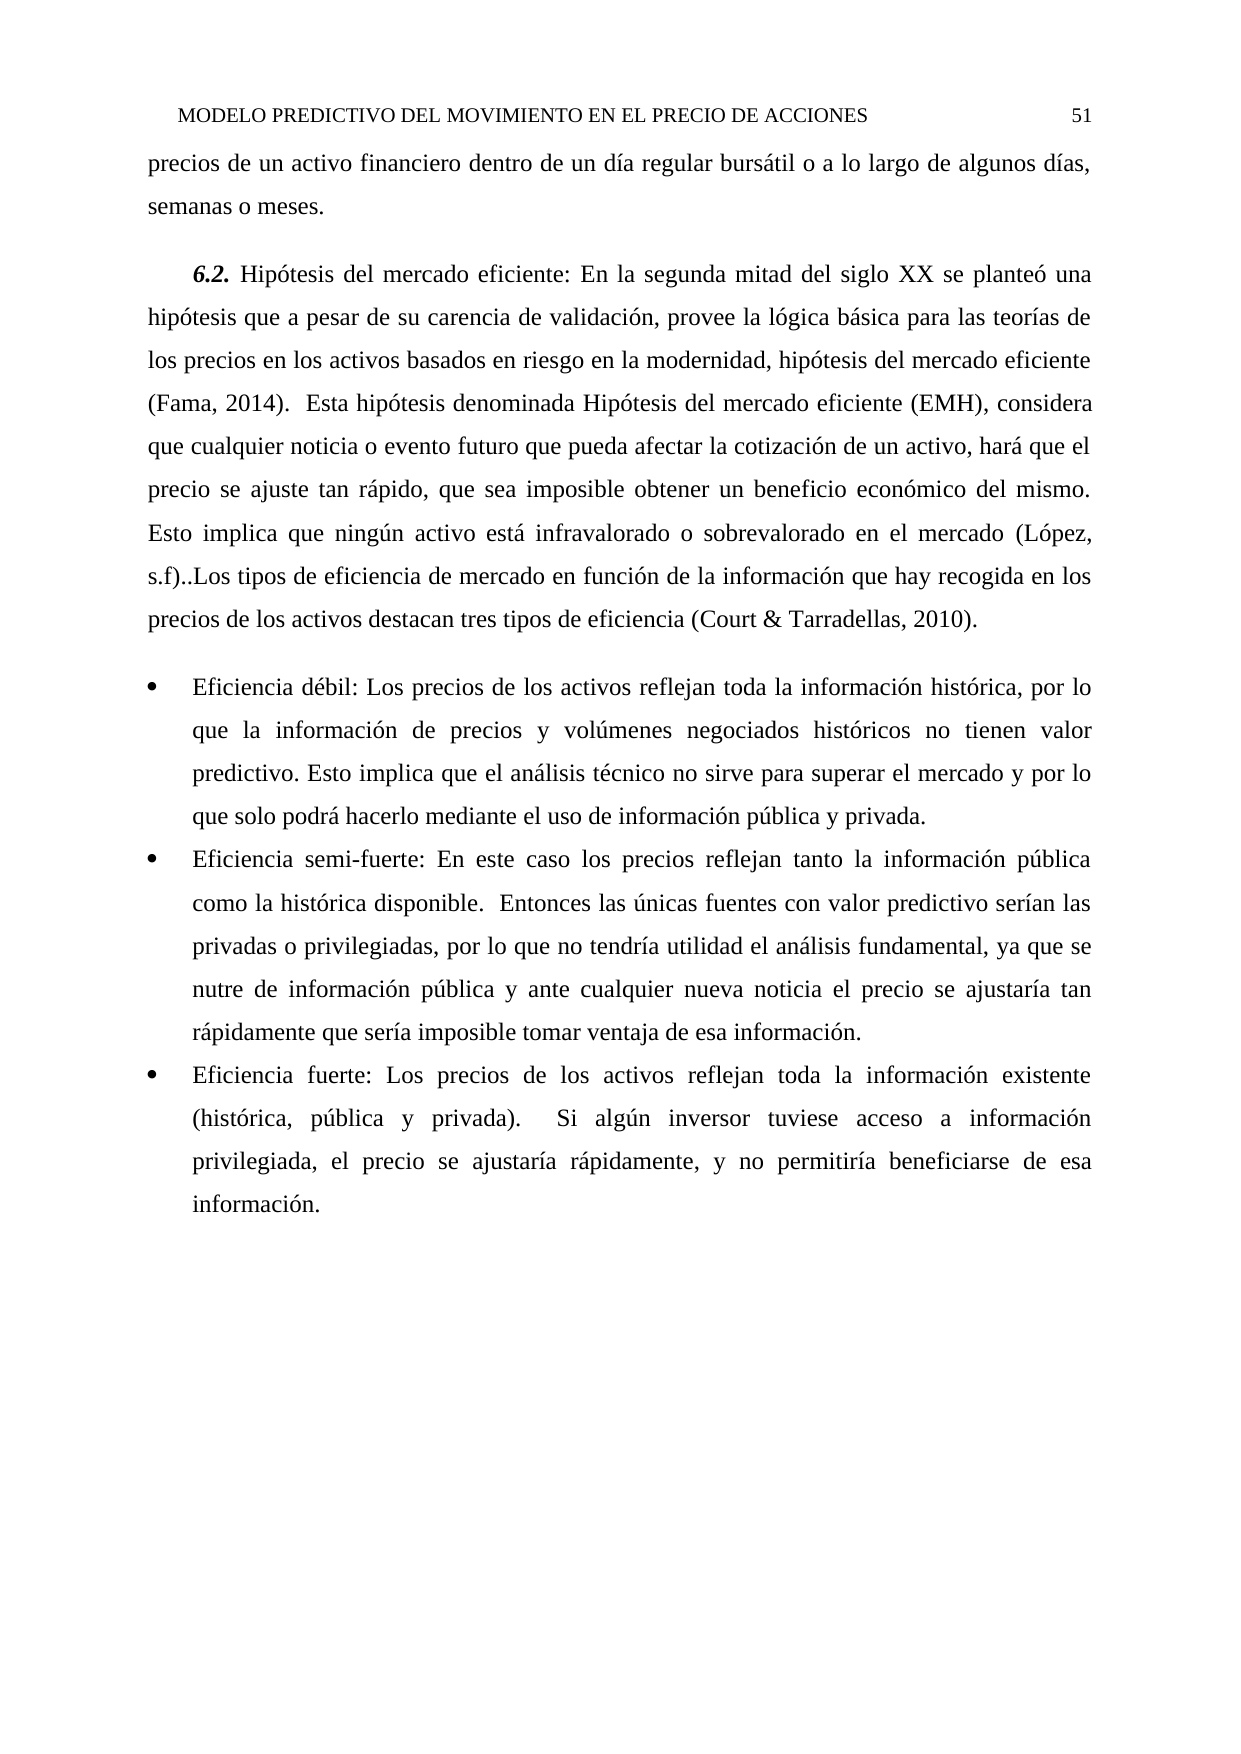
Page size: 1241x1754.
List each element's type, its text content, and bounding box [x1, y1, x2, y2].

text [148, 148, 1092, 219]
list Eficiencia débil: Los precios de los activos reflejan toda la información histórica, por lo que la información de precios y volúmenes negociados históricos no tienen valor predictivo. Esto implica que el análisis técnico no sirve para superar el mercado y por lo que solo podrá hacerlo mediante el uso de información pública y privada. [148, 672, 1092, 830]
list Eficiencia semi-fuerte: En este caso los precios reflejan tanto la información pública como la histórica disponible. Entonces las únicas fuentes con valor predictivo serían las privadas o privilegiadas, por lo que no tendría utilidad el análisis fundamental, ya que se nutre de información pública y ante cualquier nueva noticia el precio se ajustaría tan rápidamente que sería imposible tomar ventaja de esa información. [148, 844, 1092, 1046]
list Eficiencia fuerte: Los precios de los activos reflejan toda la información existente (histórica, pública y privada). Si algún inversor tuviese acceso a información privilegiada, el precio se ajustaría rápidamente, y no permitiría beneficiarse de esa información. [148, 1060, 1092, 1218]
text 6.2. Hipótesis del mercado eficiente: En la segunda mitad del siglo XX se planteó una hipótesis que a pesar de su carencia de validación, provee la lógica básica para las teorías de los precios en los activos basados en riesgo en la modernidad, hipótesis del mercado eficiente (Fama, 2014). Esta hipótesis denominada Hipótesis del mercado eficiente (EMH), considera que cualquier noticia o evento futuro que pueda afectar la cotización de un activo, hará que el precio se ajuste tan rápido, que sea imposible obtener un beneficio económico del mismo. Esto implica que ningún activo está infravalorado o sobrevalorado en el mercado (López, s.f)..Los tipos de eficiencia de mercado en función de la información que hay recogida en los precios de los activos destacan tres tipos de eficiencia (Court & Tarradellas, 2010). [148, 259, 1092, 633]
